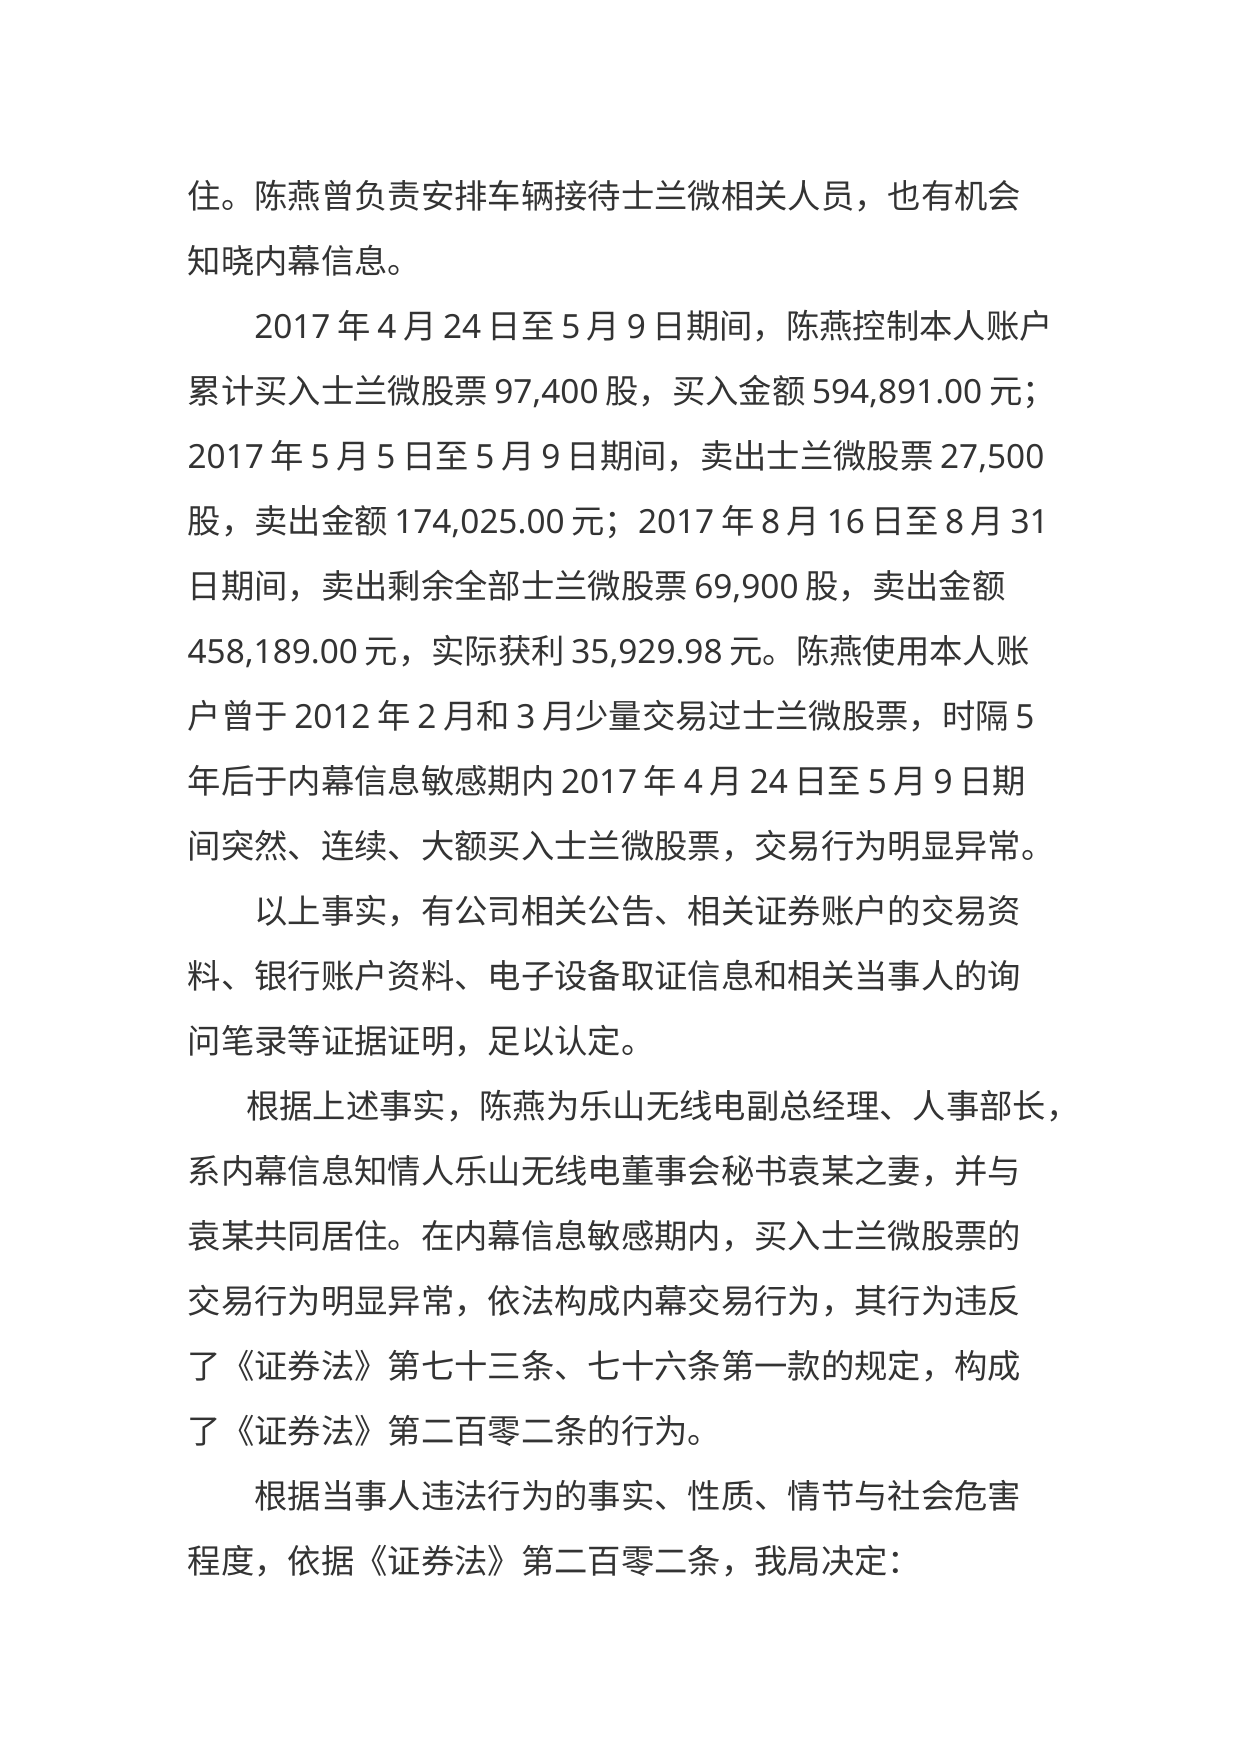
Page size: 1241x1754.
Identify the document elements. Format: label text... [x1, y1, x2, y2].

text 2017年4月24日至5月9日期间，陈燕控制本人账户累计买入士兰微股票97,400股，买入金额594,891.00元；2017年5月5日至5月9日期间，卖出士兰微股票27,500股，卖出金额174,025.00元；2017年8月16日至8月31日期间，卖出剩余全部士兰微股票69,900股，卖出金额458,189.00元，实际获利35,929.98元。陈燕使用本人账户曾于2012年2月和3月少量交易过士兰微股票，时隔5年后于内幕信息敏感期内2017年4月24日至5月9日期间突然、连续、大额买入士兰微股票，交易行为明显异常。 [187, 292, 1053, 877]
text 以上事实，有公司相关公告、相关证券账户的交易资料、银行账户资料、电子设备取证信息和相关当事人的询问笔录等证据证明，足以认定。 [187, 877, 1053, 1072]
text 根据上述事实，陈燕为乐山无线电副总经理、人事部长，系内幕信息知情人乐山无线电董事会秘书袁某之妻，并与袁某共同居住。在内幕信息敏感期内，买入士兰微股票的交易行为明显异常，依法构成内幕交易行为，其行为违反了《证券法》第七十三条、七十六条第一款的规定，构成了《证券法》第二百零二条的行为。 [187, 1072, 1053, 1462]
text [187, 162, 1053, 292]
text 根据当事人违法行为的事实、性质、情节与社会危害程度，依据《证券法》第二百零二条，我局决定： [187, 1462, 1053, 1592]
